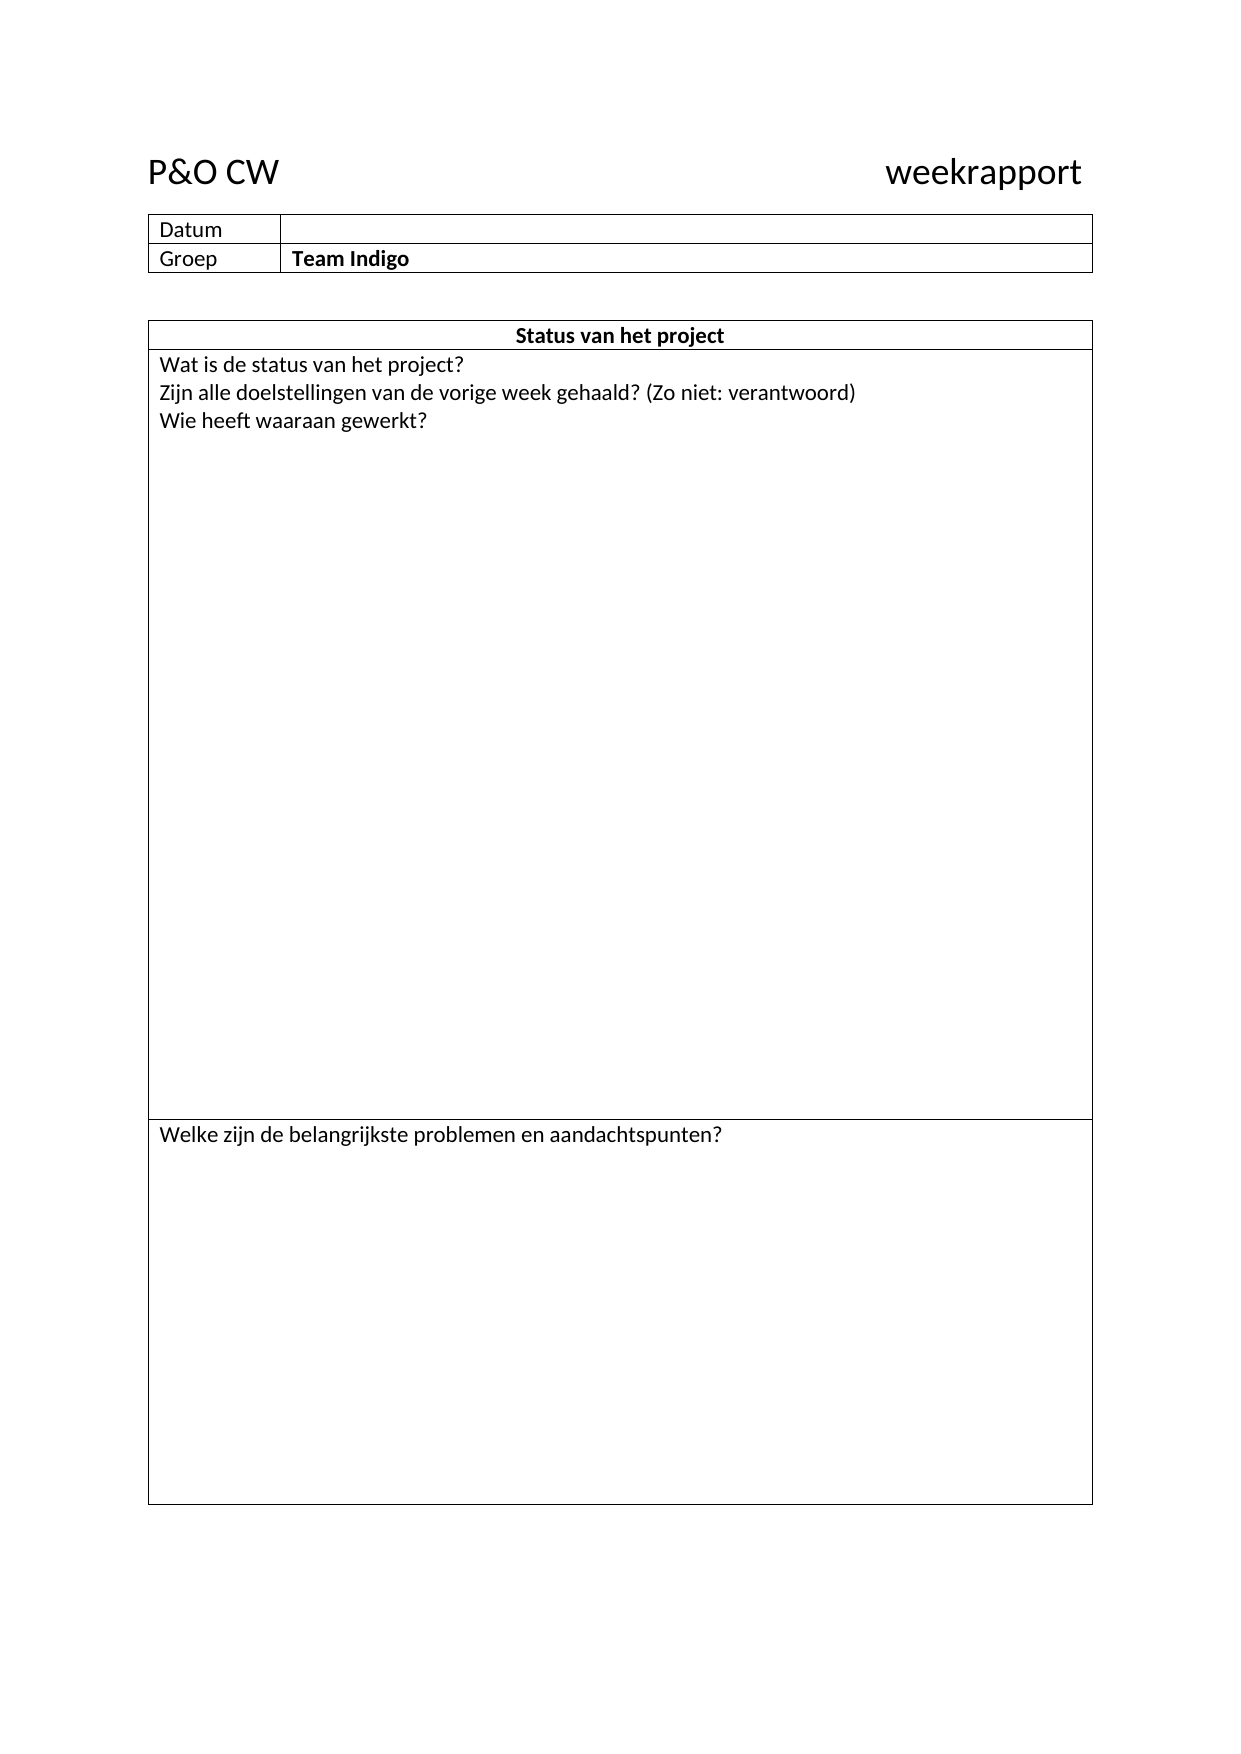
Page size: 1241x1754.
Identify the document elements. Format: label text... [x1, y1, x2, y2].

table_cell Groep [149, 244, 280, 272]
table_cell Wat is de status van het project? Zijn alle doelstellingen van de vorige week gehaald? (Zo niet: verantwoord) Wie heeft waaraan gewerkt? [149, 350, 1092, 1119]
table_cell Welke zijn de belangrijkste problemen en aandachtspunten? [149, 1120, 1092, 1504]
table_cell Team Indigo [281, 244, 1092, 272]
table_header [281, 215, 1092, 243]
table_header Status van het project [149, 321, 1092, 349]
text P&O CW weekrapport [148, 148, 1093, 193]
table_header Datum [149, 215, 280, 243]
